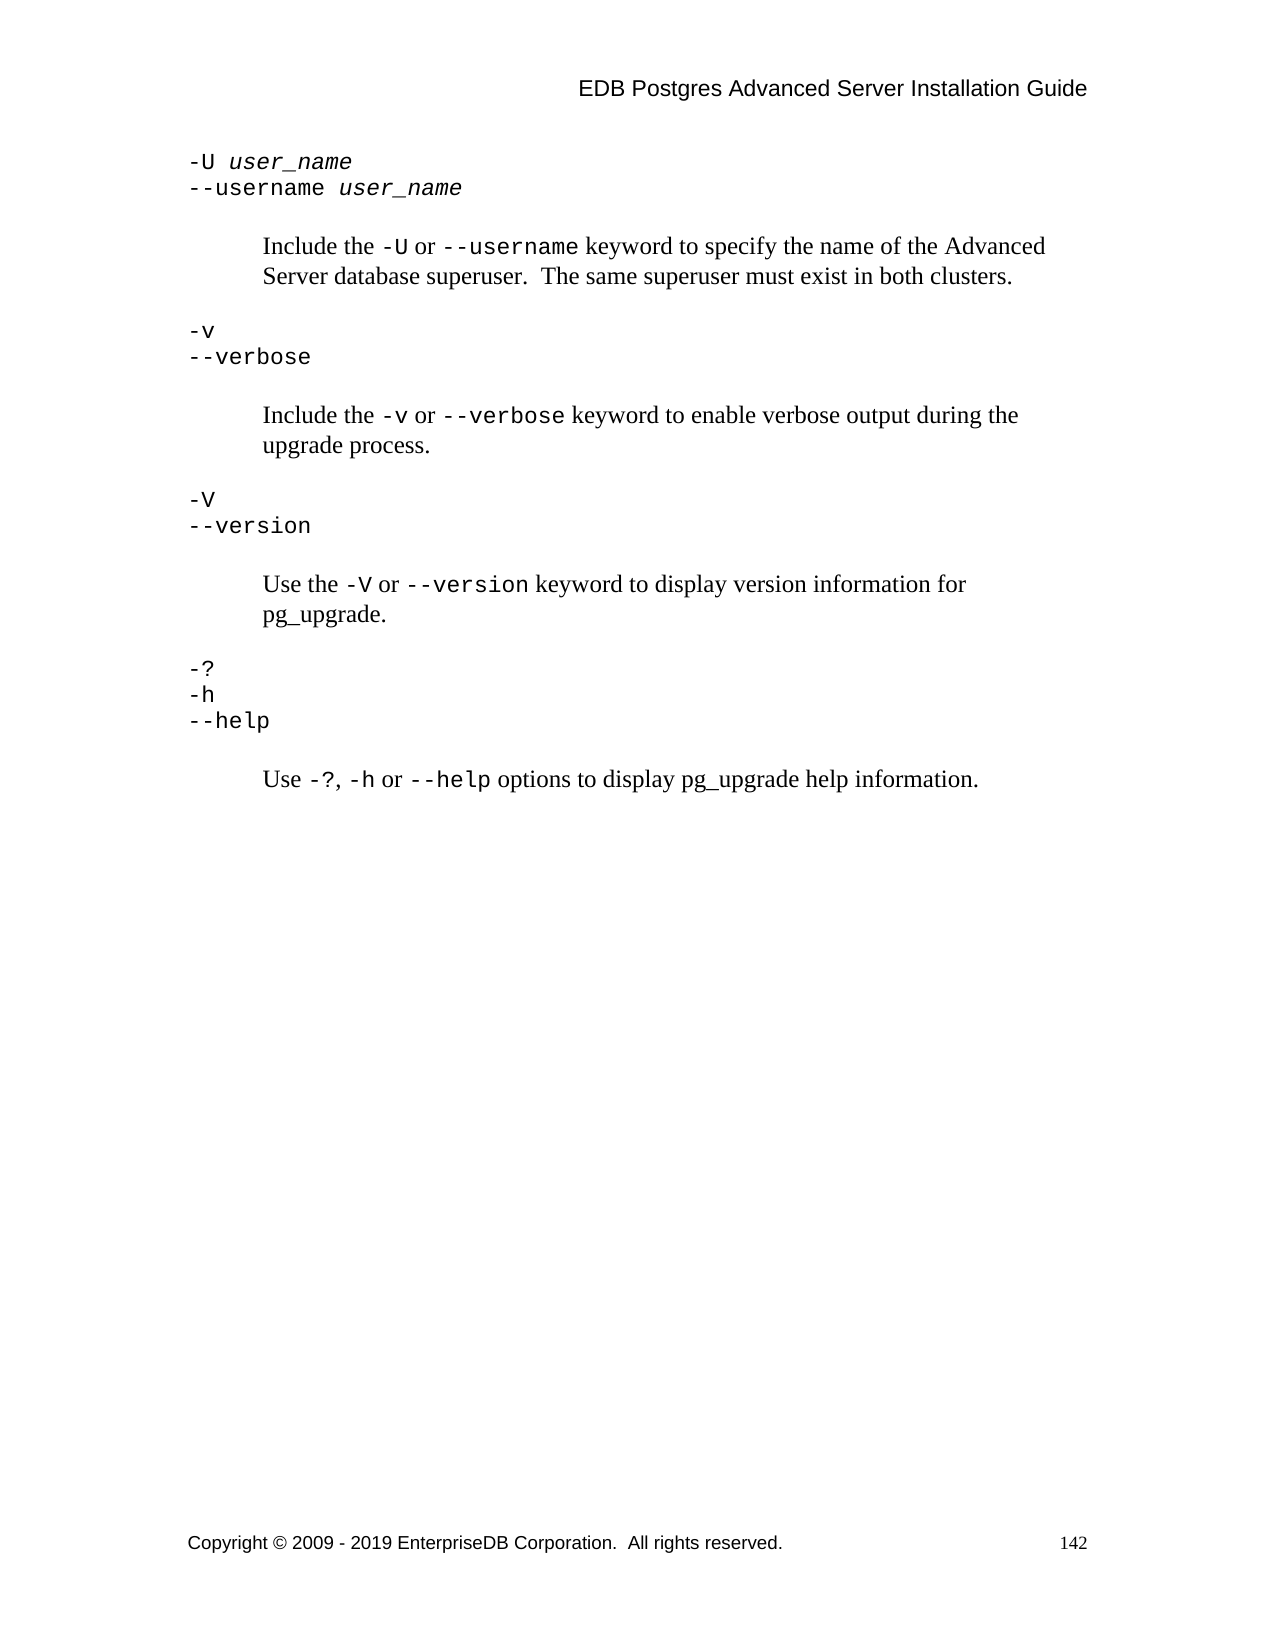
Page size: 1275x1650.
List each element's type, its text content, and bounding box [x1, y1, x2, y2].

text Use -?, -h or --help options to display pg_upgrade help information. [262, 764, 1087, 795]
text Include the -U or --username keyword to specify the name of the Advanced Server database superuser. The same superuser must exist in both clusters. [262, 231, 1087, 290]
text -V --version [187, 488, 1087, 540]
text -U user_name --username user_name [187, 150, 1087, 202]
text -v --verbose [187, 319, 1087, 371]
text Use the -V or --version keyword to display version information for pg_upgrade. [262, 569, 1087, 628]
text Include the -v or --verbose keyword to enable verbose output during the upgrade process. [262, 400, 1087, 459]
text -? -h --help [187, 657, 1087, 735]
